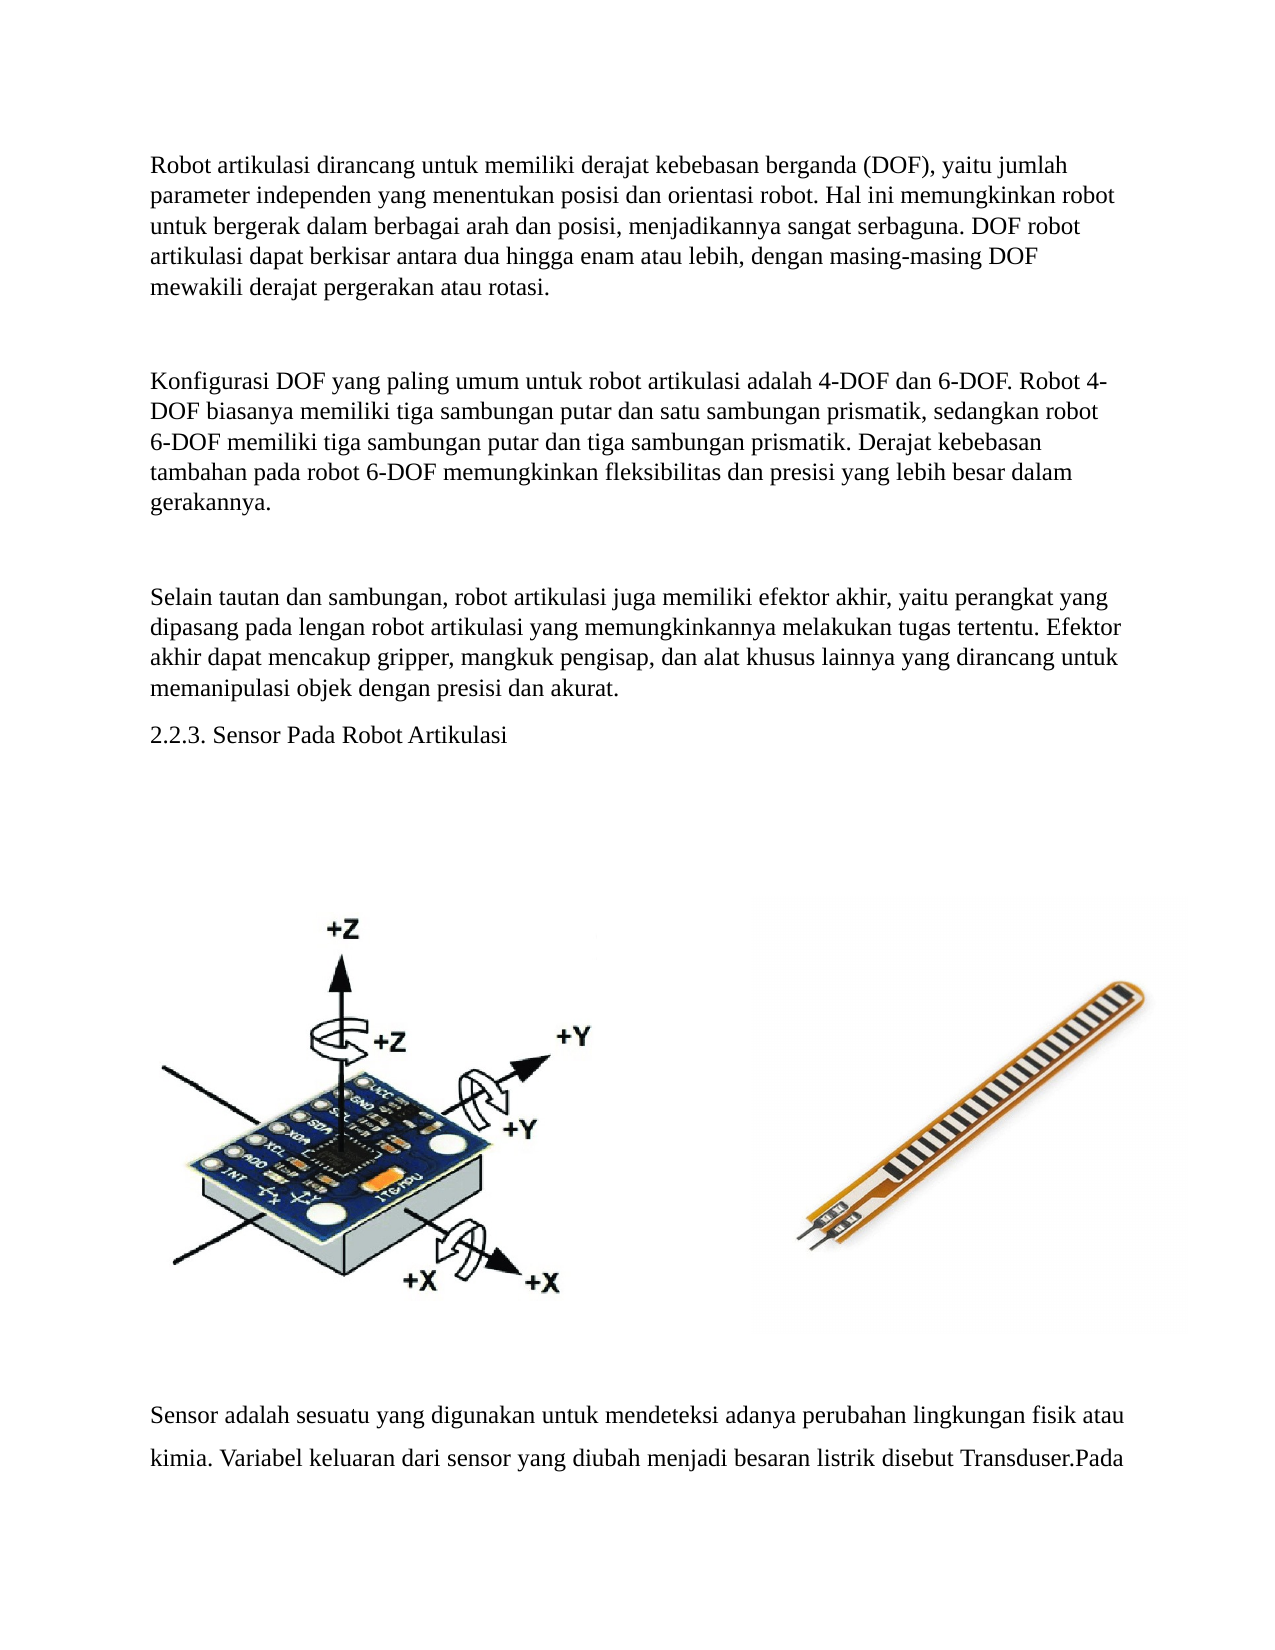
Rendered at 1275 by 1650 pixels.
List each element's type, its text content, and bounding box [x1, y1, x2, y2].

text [150, 1400, 1125, 1472]
subtitle 2.2.3. Sensor Pada Robot Artikulasi [150, 720, 1125, 749]
text Konfigurasi DOF yang paling umum untuk robot artikulasi adalah 4-DOF dan 6-DOF. Robot 4-DOF biasanya memiliki tiga sambungan putar dan satu sambungan prismatik, sedangkan robot 6-DOF memiliki tiga sambungan putar dan tiga sambungan prismatik. Derajat kebebasan tambahan pada robot 6-DOF memungkinkan fleksibilitas dan presisi yang lebih besar dalam gerakannya. [150, 366, 1125, 516]
text Robot artikulasi dirancang untuk memiliki derajat kebebasan berganda (DOF), yaitu jumlah parameter independen yang menentukan posisi dan orientasi robot. Hal ini memungkinkan robot untuk bergerak dalam berbagai arah dan posisi, menjadikannya sangat serbaguna. DOF robot artikulasi dapat berkisar antara dua hingga enam atau lebih, dengan masing-masing DOF mewakili derajat pergerakan atau rotasi. [150, 150, 1125, 300]
text Selain tautan dan sambungan, robot artikulasi juga memiliki efektor akhir, yaitu perangkat yang dipasang pada lengan robot artikulasi yang memungkinkannya melakukan tugas tertentu. Efektor akhir dapat mencakup gripper, mangkuk pengisap, dan alat khusus lainnya yang dirancang untuk memanipulasi objek dengan presisi dan akurat. [150, 582, 1125, 702]
